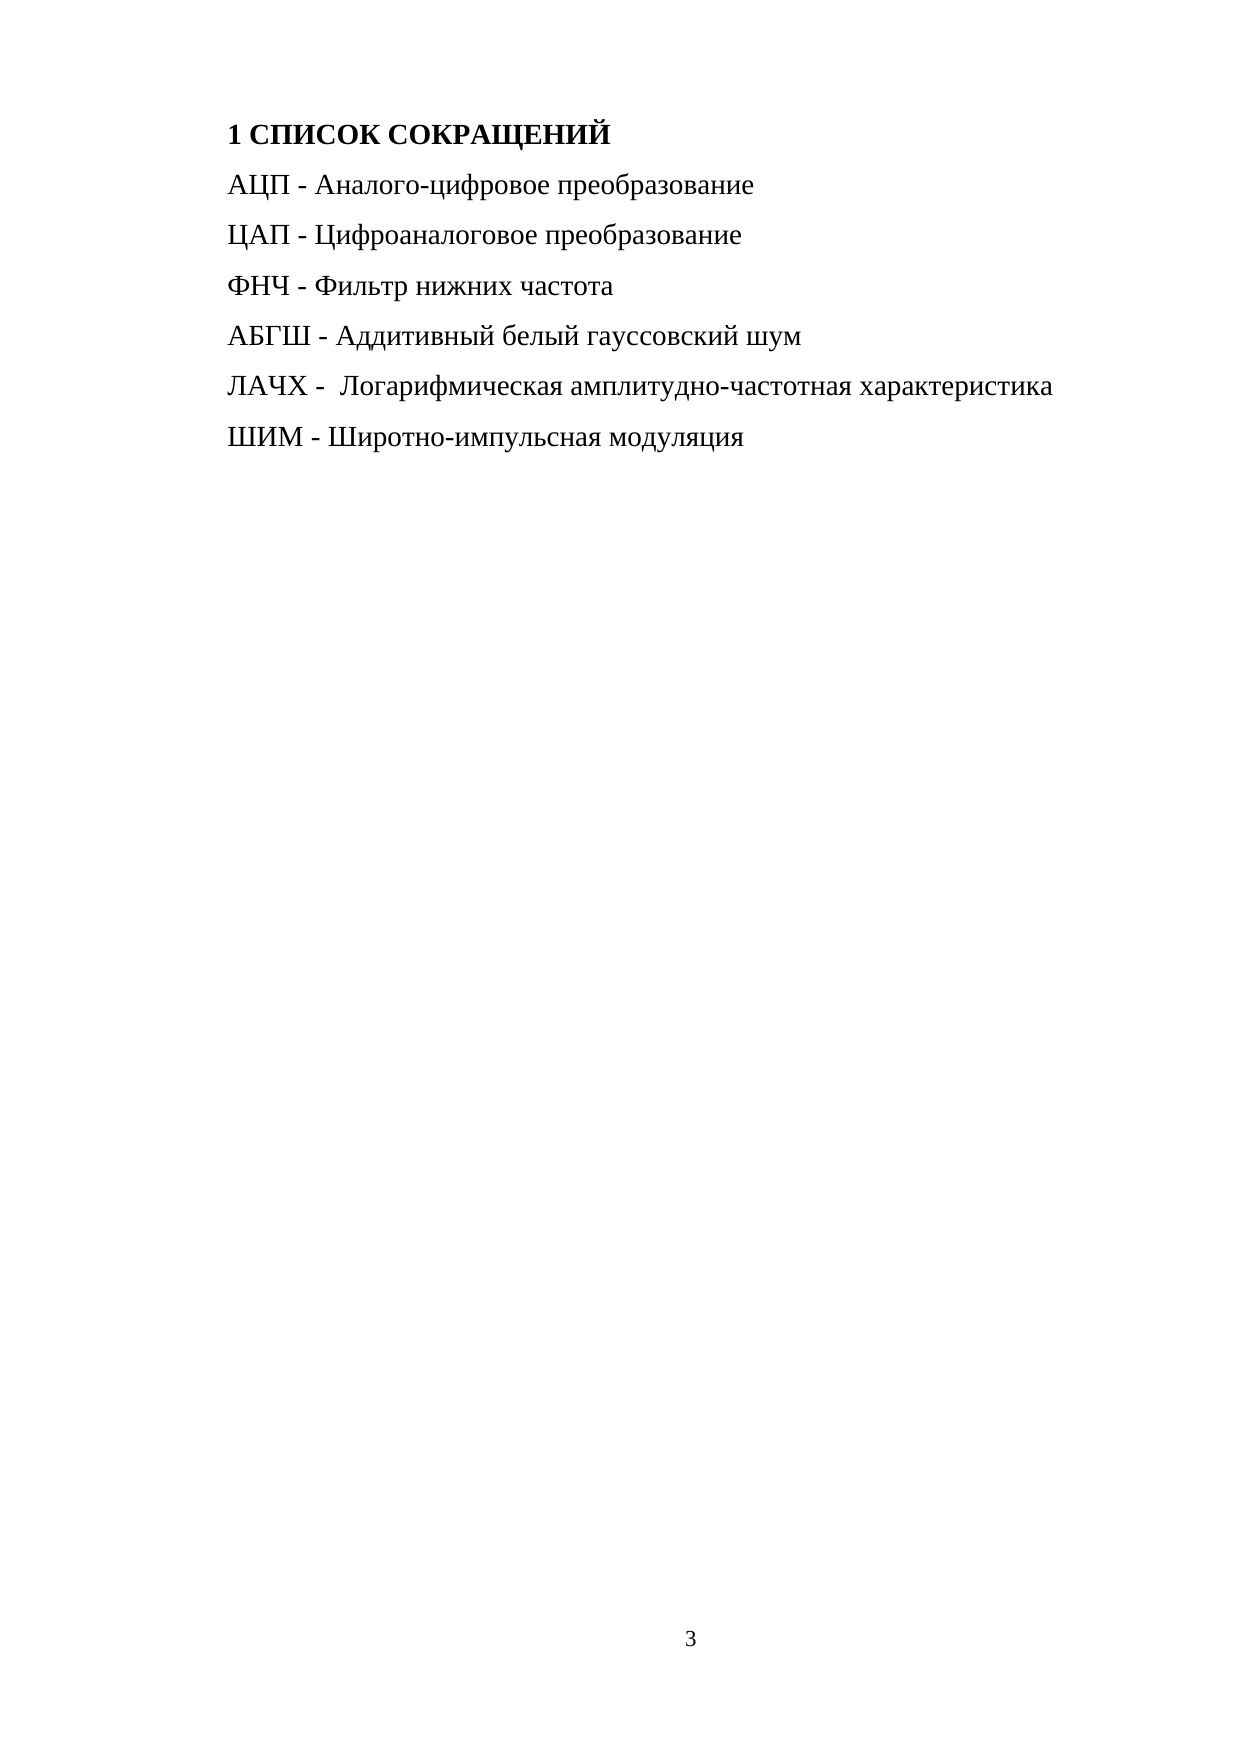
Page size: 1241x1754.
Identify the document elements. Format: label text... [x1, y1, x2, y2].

text ЦАП - Цифроаналоговое преобразование [152, 217, 1141, 251]
text АЦП - Аналого-цифровое преобразование [152, 167, 1141, 201]
text ШИМ - Широтно-импульсная модуляция [152, 419, 1141, 452]
subtitle 1 СПИСОК СОКРАЩЕНИЙ [153, 117, 1229, 150]
text ЛАЧХ - ​​ Логарифмическая амплитудно-частотная характеристика [152, 368, 1141, 402]
text ФНЧ - Фильтр нижних частота [152, 268, 1141, 301]
text АБГШ - Аддитивный белый гауссовский шум [152, 318, 1141, 352]
